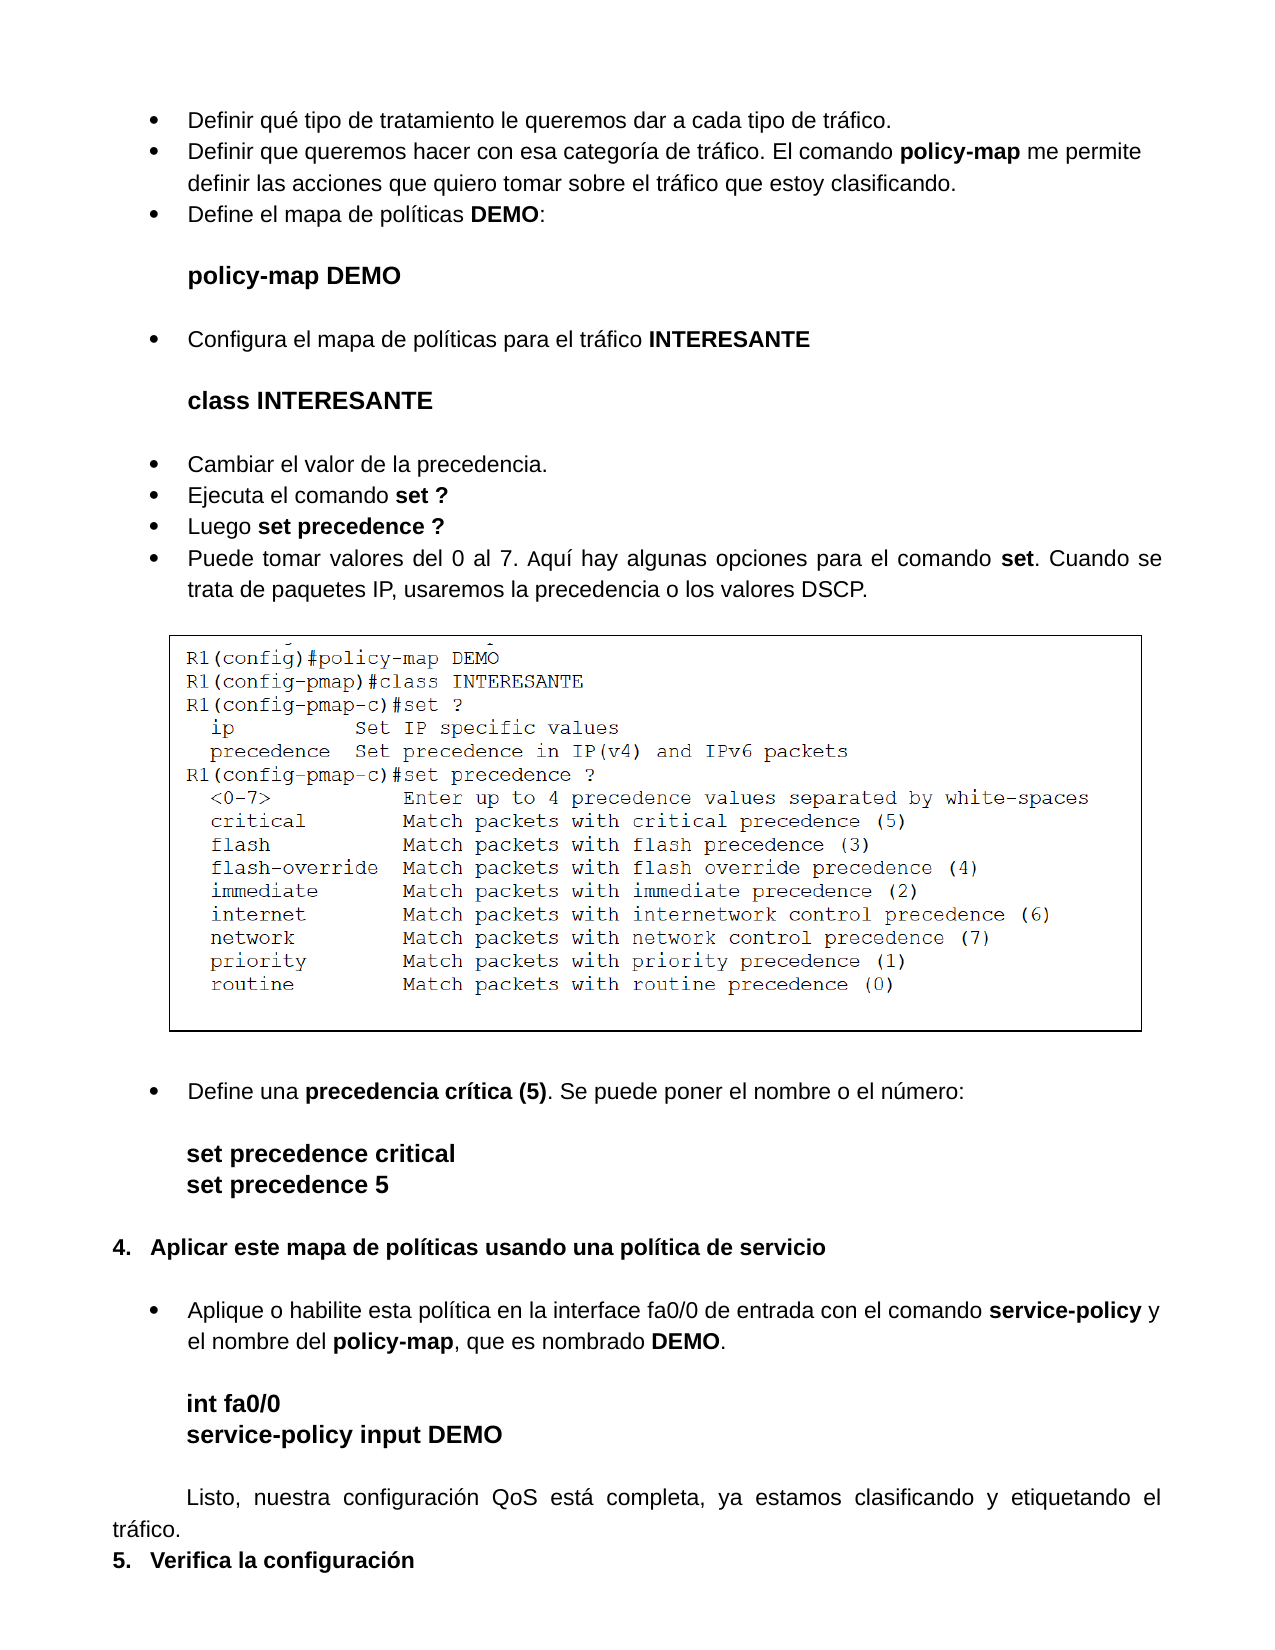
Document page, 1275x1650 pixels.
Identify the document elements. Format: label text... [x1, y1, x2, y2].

list class INTERESANTE [187, 385, 1162, 416]
list Configura el mapa de políticas para el tráfico INTERESANTE [150, 322, 1162, 353]
list Aplicar este mapa de políticas usando una política de servicio [112, 1231, 1162, 1262]
list Aplique o habilite esta política en la interface fa0/0 de entrada con el comando service-policy y el nombre del policy-map, que es nombrado DEMO. [150, 1293, 1162, 1356]
list Define el mapa de políticas DEMO: [150, 197, 1162, 228]
list Puede tomar valores del 0 al 7. Aquí hay algunas opciones para el comando set. Cuando se trata de paquetes IP, usaremos la precedencia o los valores DSCP. [150, 541, 1162, 603]
list Ejecuta el comando set ? [150, 478, 1162, 510]
list Cambiar el valor de la precedencia. [150, 447, 1162, 478]
text set precedence critical [186, 1137, 1162, 1168]
list policy-map DEMO [187, 260, 1162, 291]
text service-policy input DEMO [186, 1418, 1162, 1449]
text int fa0/0 [186, 1387, 1162, 1418]
text Listo, nuestra configuración QoS está completa, ya estamos clasificando y etiquetando el tráfico. [112, 1481, 1162, 1543]
list Luego set precedence ? [150, 510, 1162, 541]
list Definir qué tipo de tratamiento le queremos dar a cada tipo de tráfico. [150, 103, 1162, 135]
list Definir que queremos hacer con esa categoría de tráfico. El comando policy-map me permite definir las acciones que quiero tomar sobre el tráfico que estoy clasificando. [150, 135, 1162, 197]
list Define una precedencia crítica (5). Se puede poner el nombre o el número: [150, 1074, 1162, 1106]
picture [184, 643, 1097, 996]
text set precedence 5 [186, 1168, 1162, 1199]
list Verifica la configuración [112, 1543, 1162, 1574]
